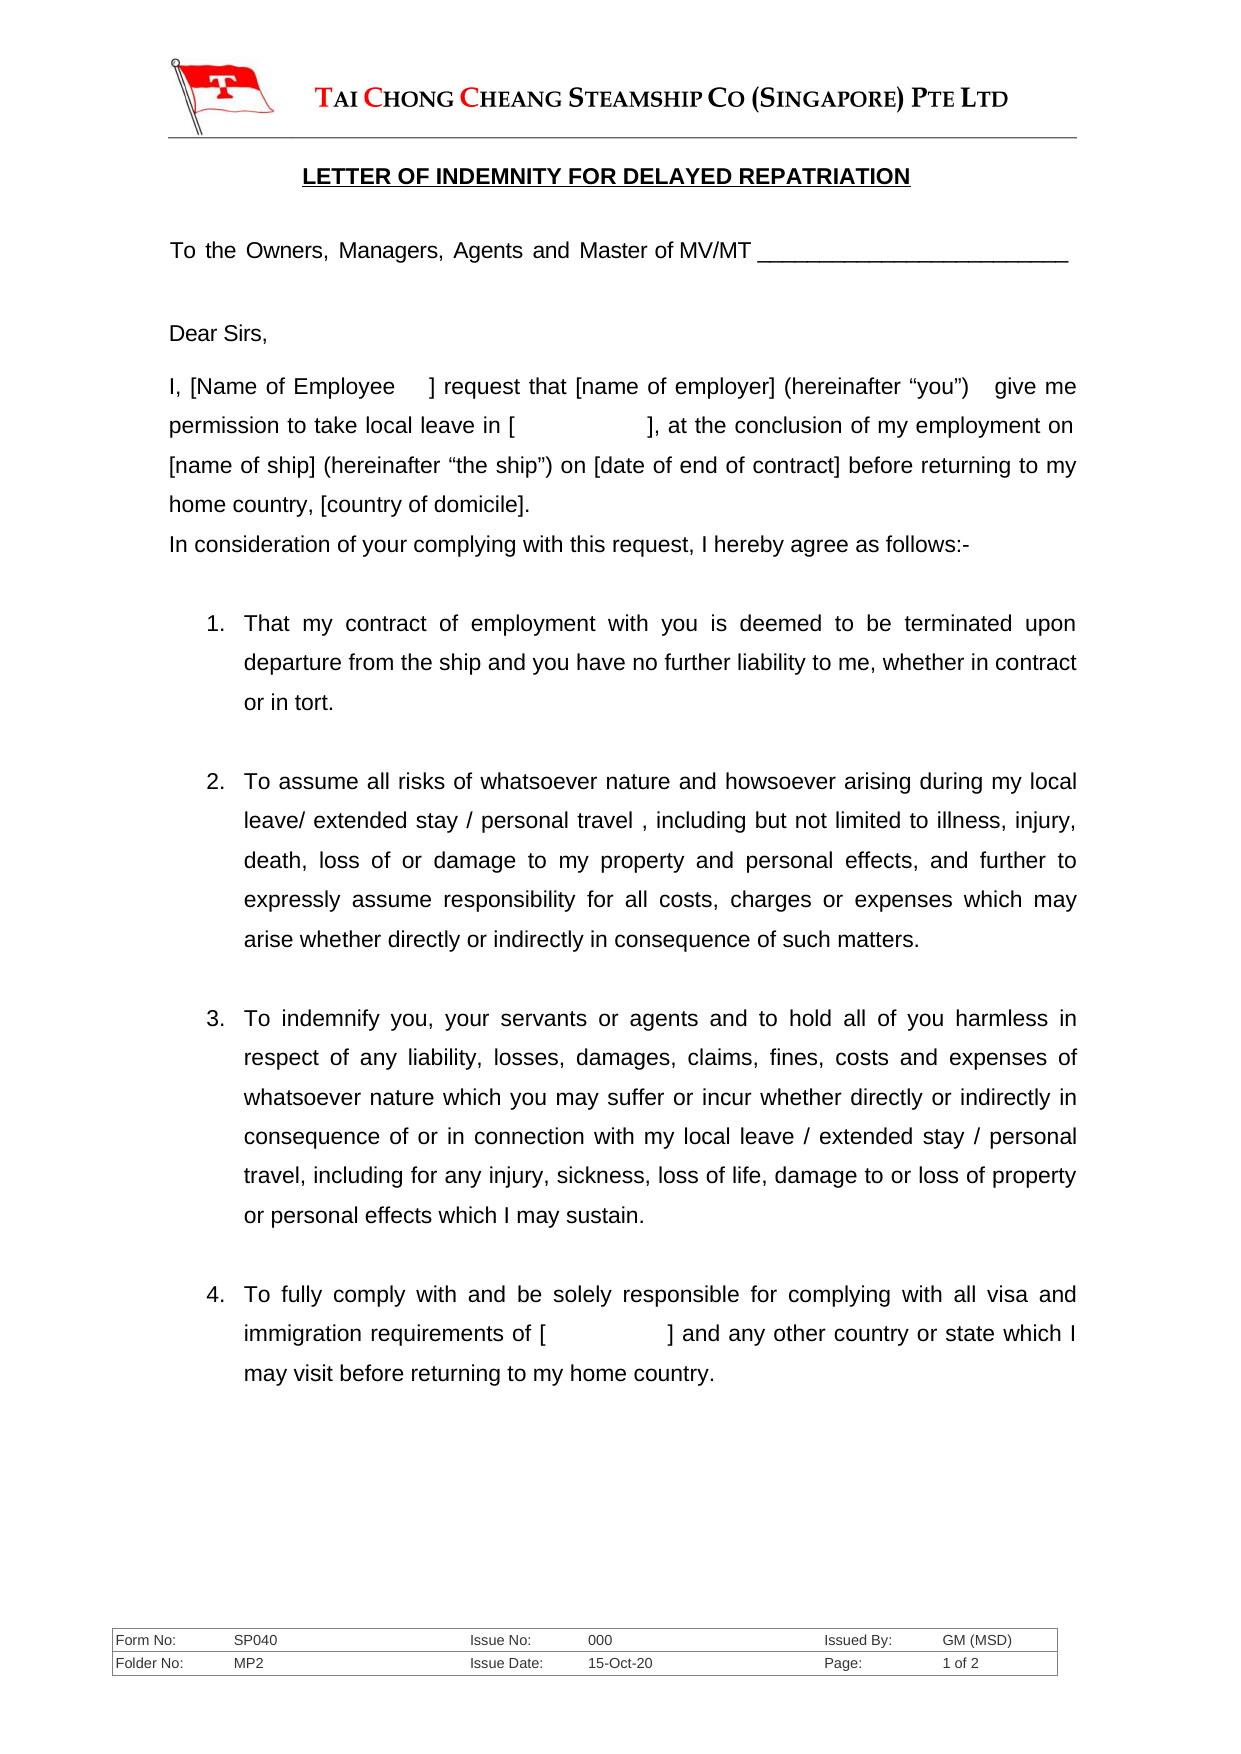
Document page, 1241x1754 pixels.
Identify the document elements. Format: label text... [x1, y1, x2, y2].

text Dear Sirs, [169, 320, 1078, 347]
text LETTER OF INDEMNITY FOR DELAYED REPATRIATION [131, 163, 1081, 189]
table_header of MV/MT _________________________ [648, 237, 1116, 267]
text I, [Name of Employee ] request that [name of employer] (hereinafter “you”) give me permission to take local leave in [ ], at the conclusion of my employment on [name of ship] (hereinafter “the ship”) on [date of end of contract] before returning to my home country, [country of domicile]. [169, 373, 1078, 518]
list That my contract of employment with you is deemed to be terminated upon departure from the ship and you have no further liability to me, whether in contract or in tort. [206, 610, 1078, 715]
table_header To the Owners, Managers, Agents and Master of the [170, 237, 648, 267]
list To fully comply with and be solely responsible for complying with all visa and immigration requirements of [ ] and any other country or state which I may visit before returning to my home country. [206, 1281, 1078, 1386]
list To assume all risks of whatsoever nature and howsoever arising during my local leave/ extended stay / personal travel , including but not limited to illness, injury, death, loss of or damage to my property and personal effects, and further to expressly assume responsibility for all costs, charges or expenses which may arise whether directly or indirectly in consequence of such matters. [206, 768, 1078, 952]
list To indemnify you, your servants or agents and to hold all of you harmless in respect of any liability, losses, damages, claims, fines, costs and expenses of whatsoever nature which you may suffer or incur whether directly or indirectly in consequence of or in connection with my local leave / extended stay / personal travel, including for any injury, sickness, loss of life, damage to or loss of property or personal effects which I may sustain. [206, 1004, 1078, 1228]
text In consideration of your complying with this request, I hereby agree as follows:- [169, 531, 1078, 557]
picture [168, 58, 1077, 139]
